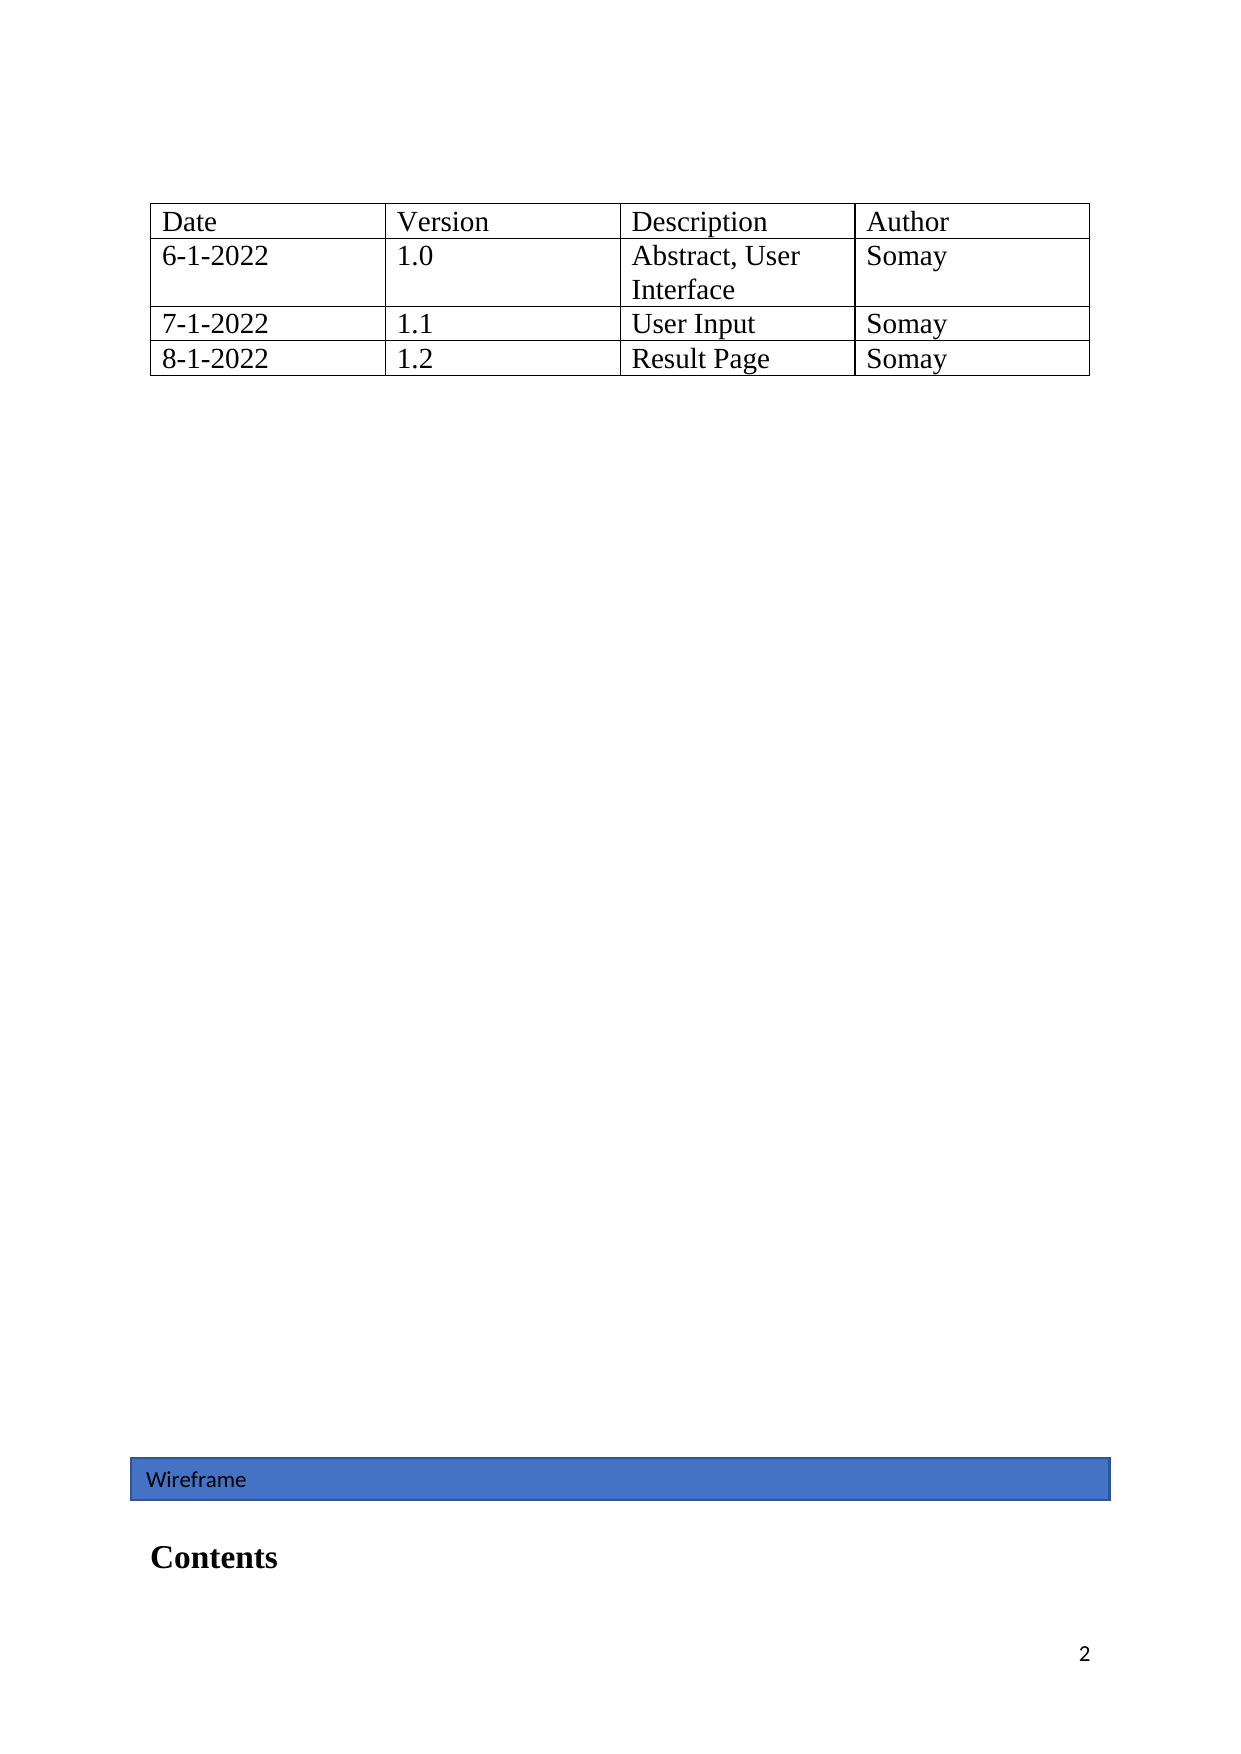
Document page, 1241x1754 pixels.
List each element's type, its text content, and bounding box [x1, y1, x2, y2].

table_cell 1.0 [386, 239, 620, 306]
table_cell 1.2 [386, 341, 620, 375]
table_cell 7-1-2022 [151, 307, 385, 340]
table_cell Somay [856, 239, 1089, 306]
table_header Description [621, 204, 854, 237]
table_cell Result Page [621, 341, 854, 375]
table_cell Abstract, User Interface [621, 239, 854, 306]
table_cell 8-1-2022 [151, 341, 385, 375]
table_header Author [856, 204, 1089, 237]
table_header Date [151, 204, 385, 237]
table_cell Somay [856, 341, 1089, 375]
table_cell 6-1-2022 [151, 239, 385, 306]
table_cell 1.1 [386, 307, 620, 340]
table_header Version [386, 204, 620, 237]
table_cell User Input [621, 307, 854, 340]
table_cell Somay [856, 307, 1089, 340]
text Contents [150, 1538, 1090, 1576]
